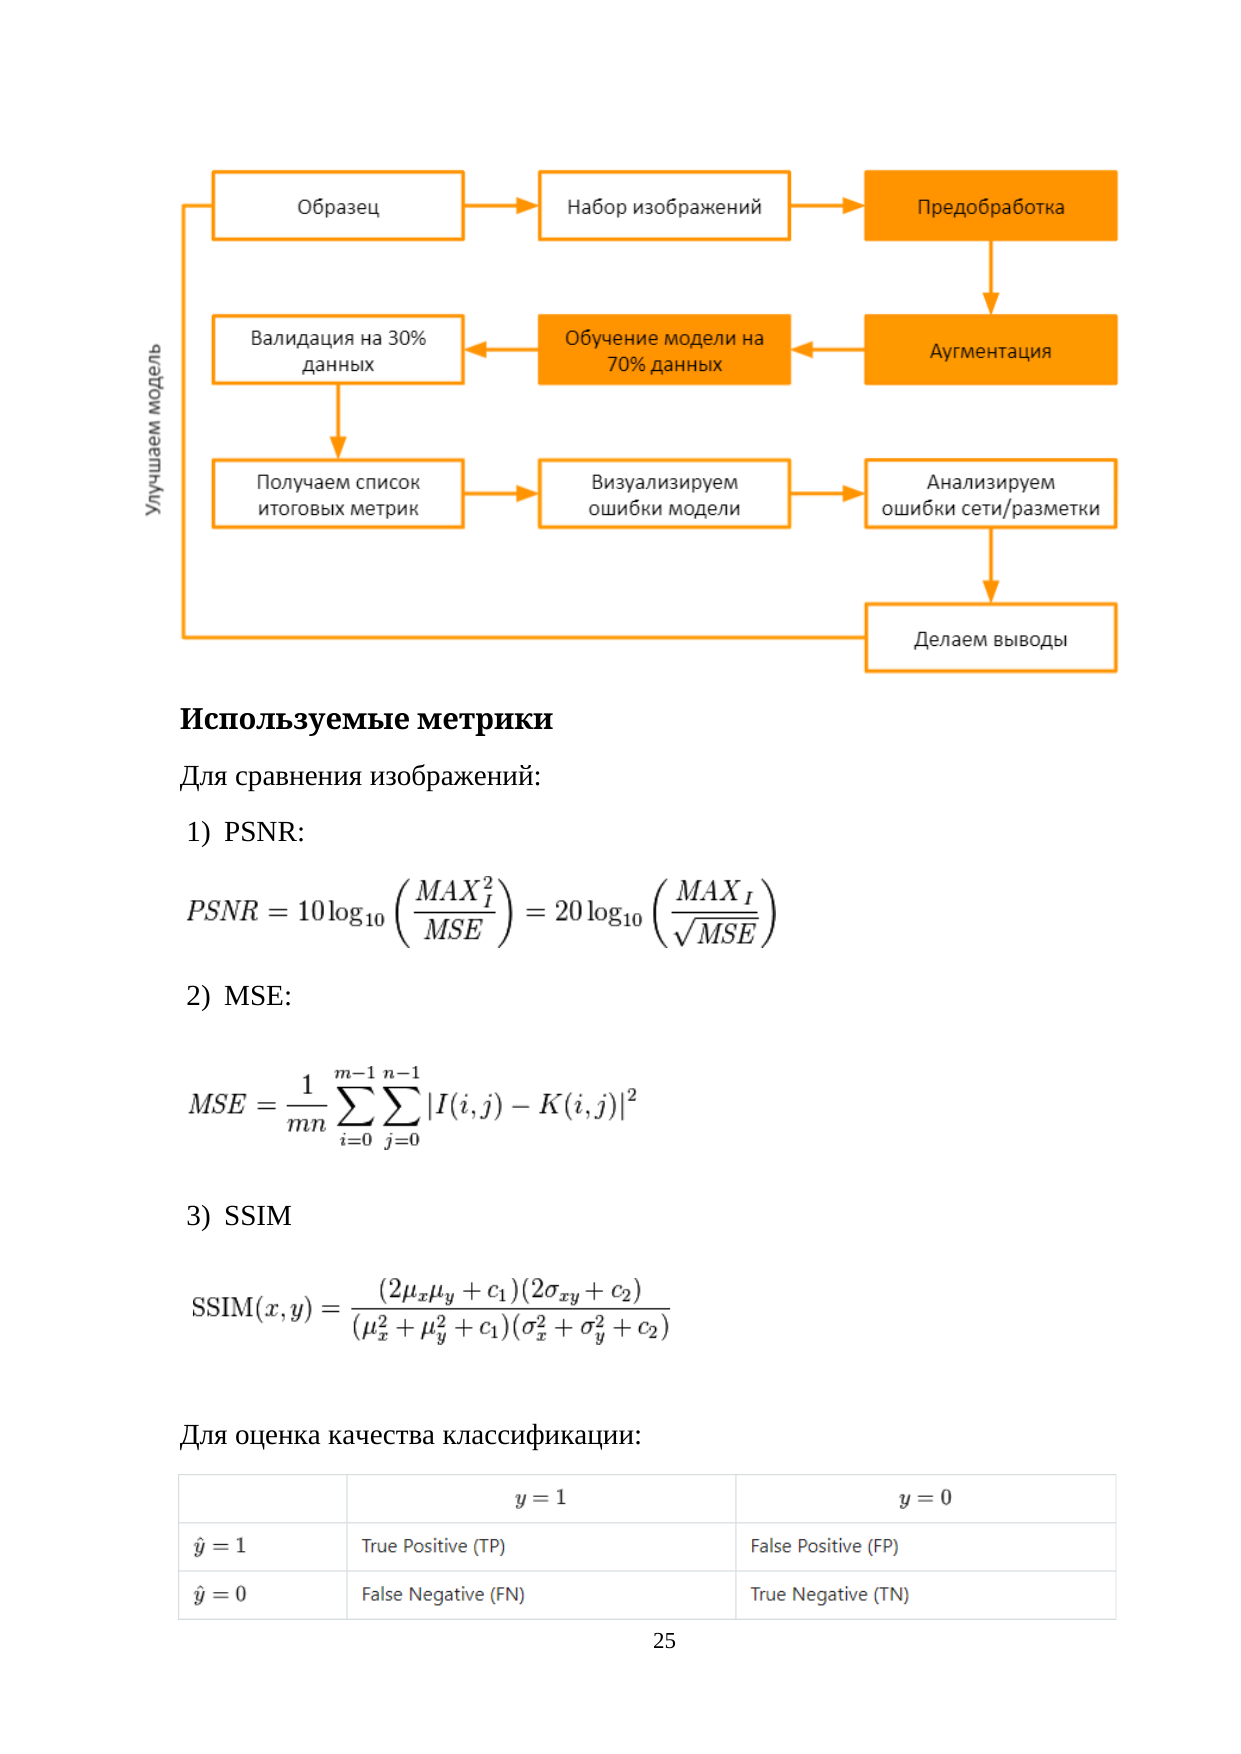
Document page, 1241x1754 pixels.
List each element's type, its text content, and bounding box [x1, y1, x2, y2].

picture [188, 1066, 637, 1150]
subtitle MSE: [186, 978, 1203, 1012]
subtitle Для оценка качества классификации: [179, 1417, 1203, 1451]
subtitle PSNR: [186, 814, 1203, 848]
picture [193, 1278, 671, 1345]
subtitle Используемые метрики [179, 703, 1203, 737]
picture [178, 1474, 1117, 1620]
picture [186, 876, 776, 948]
picture [131, 145, 1141, 695]
subtitle SSIM [186, 1198, 1203, 1231]
subtitle Для сравнения изображений: [179, 758, 1203, 792]
